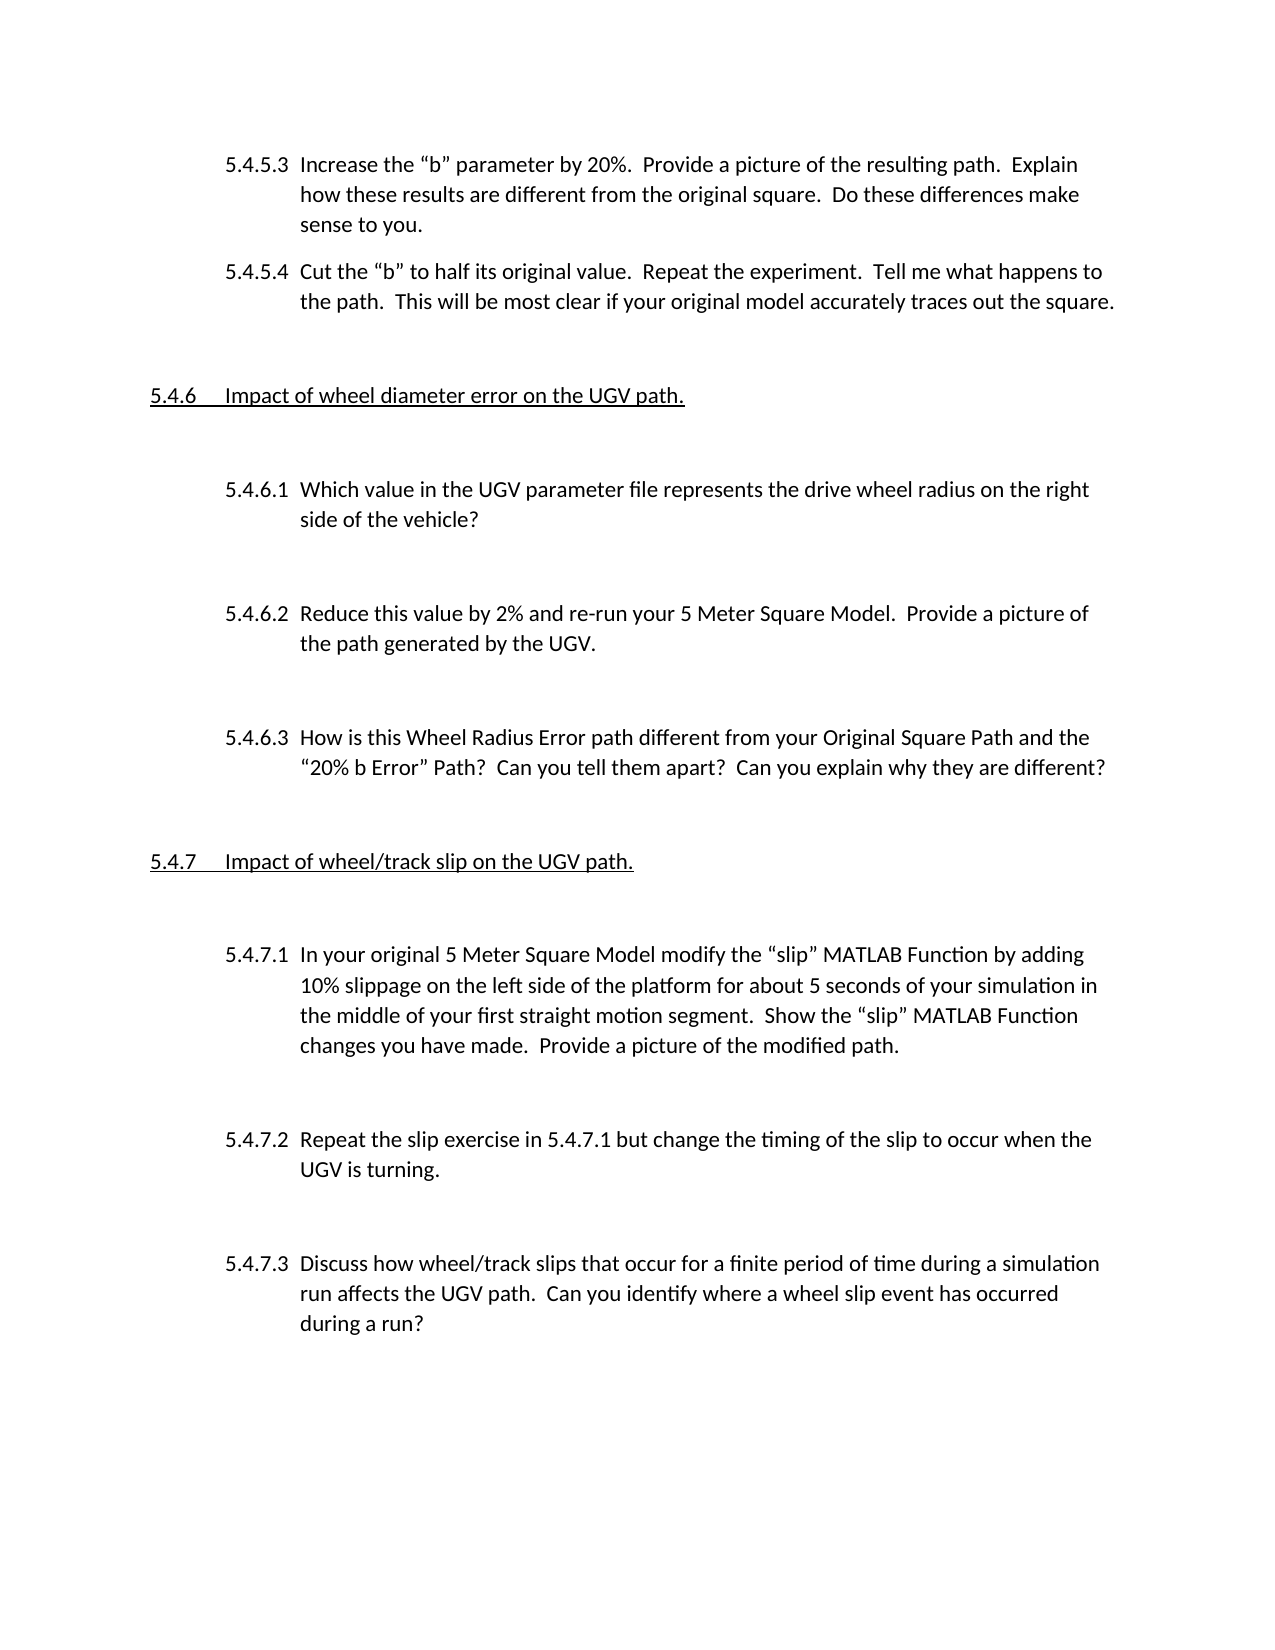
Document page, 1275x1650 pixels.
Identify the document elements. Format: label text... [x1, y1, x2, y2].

text 5.4.5.3 Increase the “b” parameter by 20%. Provide a picture of the resulting path. Explain how these results are different from the original square. Do these differences make sense to you. [225, 150, 1125, 238]
text 5.4.6.2 Reduce this value by 2% and re-run your 5 Meter Square Model. Provide a picture of the path generated by the UGV. [225, 599, 1125, 657]
text 5.4.6.1 Which value in the UGV parameter file represents the drive wheel radius on the right side of the vehicle? [225, 475, 1125, 533]
text 5.4.7.2 Repeat the slip exercise in 5.4.7.1 but change the timing of the slip to occur when the UGV is turning. [225, 1125, 1125, 1183]
text 5.4.7.1 In your original 5 Meter Square Model modify the “slip” MATLAB Function by adding 10% slippage on the left side of the platform for about 5 seconds of your simulation in the middle of your first straight motion segment. Show the “slip” MATLAB Function changes you have made. Provide a picture of the modified path. [225, 941, 1125, 1059]
text 5.4.7 Impact of wheel/track slip on the UGV path. [150, 847, 1125, 875]
text 5.4.6 Impact of wheel diameter error on the UGV path. [150, 381, 1125, 409]
text 5.4.7.3 Discuss how wheel/track slips that occur for a finite period of time during a simulation run affects the UGV path. Can you identify where a wheel slip event has occurred during a run? [225, 1249, 1125, 1337]
text 5.4.6.3 How is this Wheel Radius Error path different from your Original Square Path and the “20% b Error” Path? Can you tell them apart? Can you explain why they are different? [225, 723, 1125, 781]
text 5.4.5.4 Cut the “b” to half its original value. Repeat the experiment. Tell me what happens to the path. This will be most clear if your original model accurately traces out the square. [225, 257, 1125, 316]
